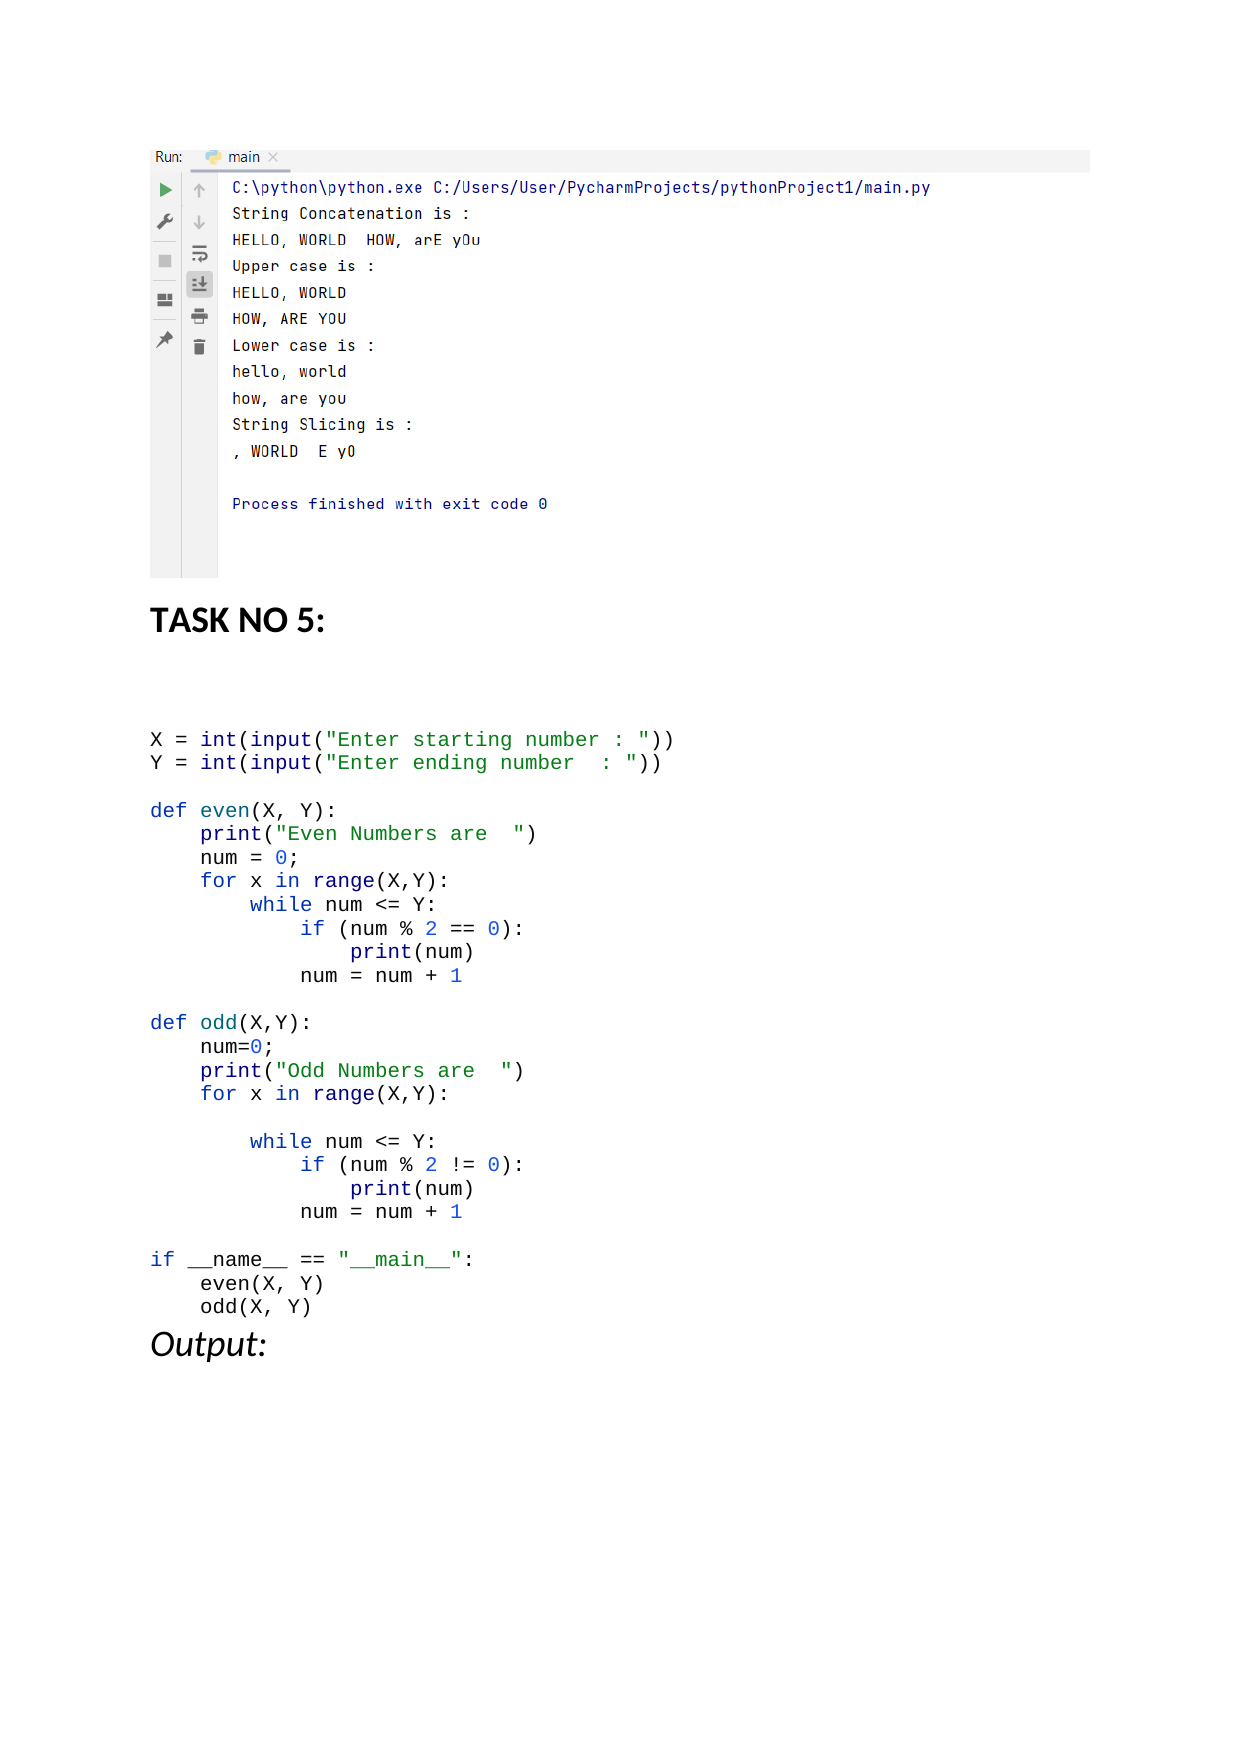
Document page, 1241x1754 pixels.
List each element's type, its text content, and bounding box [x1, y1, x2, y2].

text X = int(input("Enter starting number : ")) Y = int(input("Enter ending number : ")) def even(X, Y): print("Even Numbers are ") num = 0; for x in range(X,Y): while num <= Y: if (num % 2 == 0): print(num) num = num + 1 def odd(X,Y): num=0; print("Odd Numbers are ") for x in range(X,Y): while num <= Y: if (num % 2 != 0): print(num) num = num + 1 if __name__ == "__main__": even(X, Y) odd(X, Y) [150, 729, 1090, 1320]
text TASK NO 5: [150, 596, 1090, 642]
picture [150, 150, 1091, 578]
text Output: [150, 1320, 1090, 1366]
